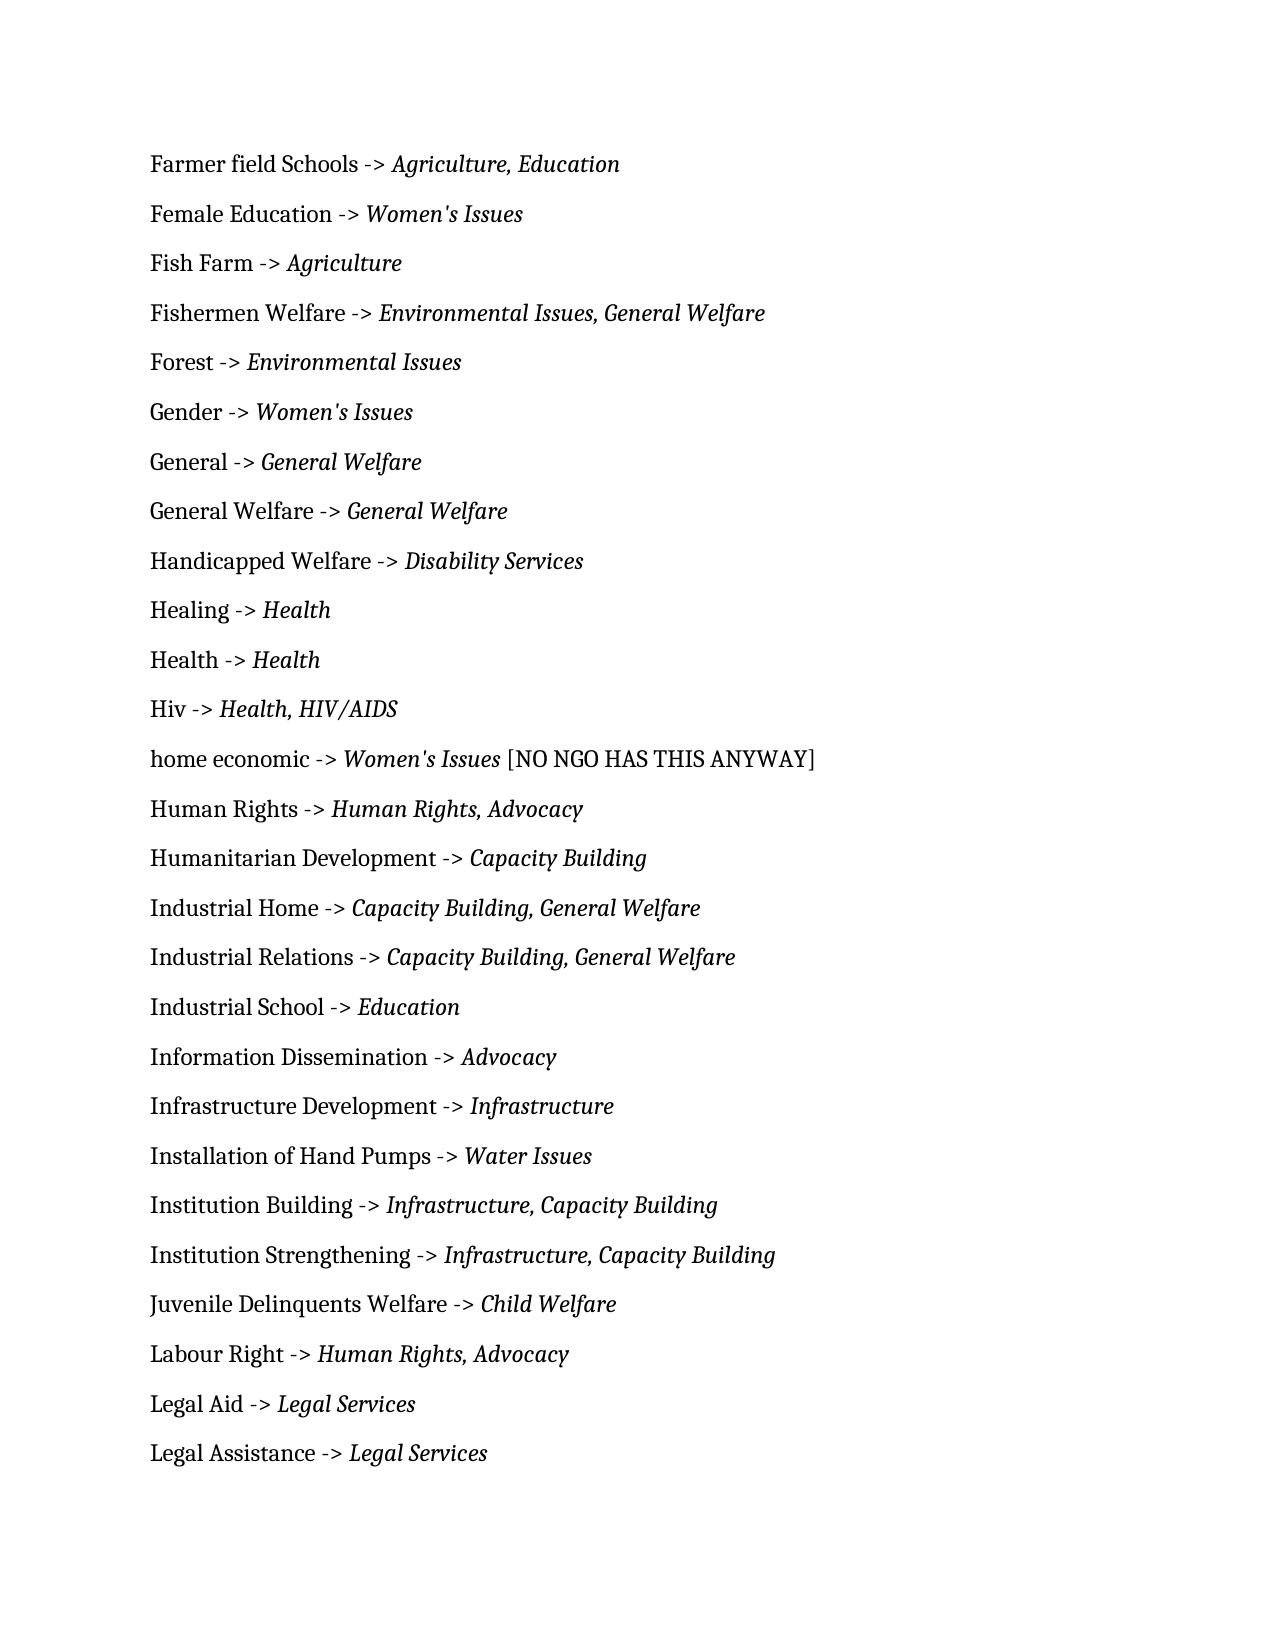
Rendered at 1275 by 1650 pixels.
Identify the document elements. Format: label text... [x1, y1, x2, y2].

text Humanitarian Development -> Capacity Building [150, 844, 1125, 873]
text home economic -> Women's Issues [NO NGO HAS THIS ANYWAY] [150, 745, 1125, 774]
text Healing -> Health [150, 596, 1125, 625]
text Legal Aid -> Legal Services [150, 1389, 1125, 1418]
text General -> General Welfare [150, 447, 1125, 476]
text Labour Right -> Human Rights, Advocacy [150, 1340, 1125, 1369]
text Gender -> Women's Issues [150, 398, 1125, 427]
text Information Dissemination -> Advocacy [150, 1042, 1125, 1071]
text Human Rights -> Human Rights, Advocacy [150, 794, 1125, 823]
text Legal Assistance -> Legal Services [150, 1439, 1125, 1468]
text Hiv -> Health, HIV/AIDS [150, 695, 1125, 724]
text Industrial School -> Education [150, 993, 1125, 1022]
text Forest -> Environmental Issues [150, 348, 1125, 377]
text Handicapped Welfare -> Disability Services [150, 547, 1125, 575]
text Female Education -> Women's Issues [150, 199, 1125, 228]
text Fish Farm -> Agriculture [150, 249, 1125, 278]
text Industrial Home -> Capacity Building, General Welfare [150, 894, 1125, 922]
text Institution Building -> Infrastructure, Capacity Building [150, 1191, 1125, 1220]
text Institution Strengthening -> Infrastructure, Capacity Building [150, 1241, 1125, 1269]
text General Welfare -> General Welfare [150, 497, 1125, 526]
text Farmer field Schools -> Agriculture, Education [150, 150, 1125, 179]
text Installation of Hand Pumps -> Water Issues [150, 1142, 1125, 1170]
text Industrial Relations -> Capacity Building, General Welfare [150, 943, 1125, 972]
text Juvenile Delinquents Welfare -> Child Welfare [150, 1290, 1125, 1319]
text Fishermen Welfare -> Environmental Issues, General Welfare [150, 299, 1125, 327]
text Infrastructure Development -> Infrastructure [150, 1092, 1125, 1121]
text Health -> Health [150, 646, 1125, 674]
